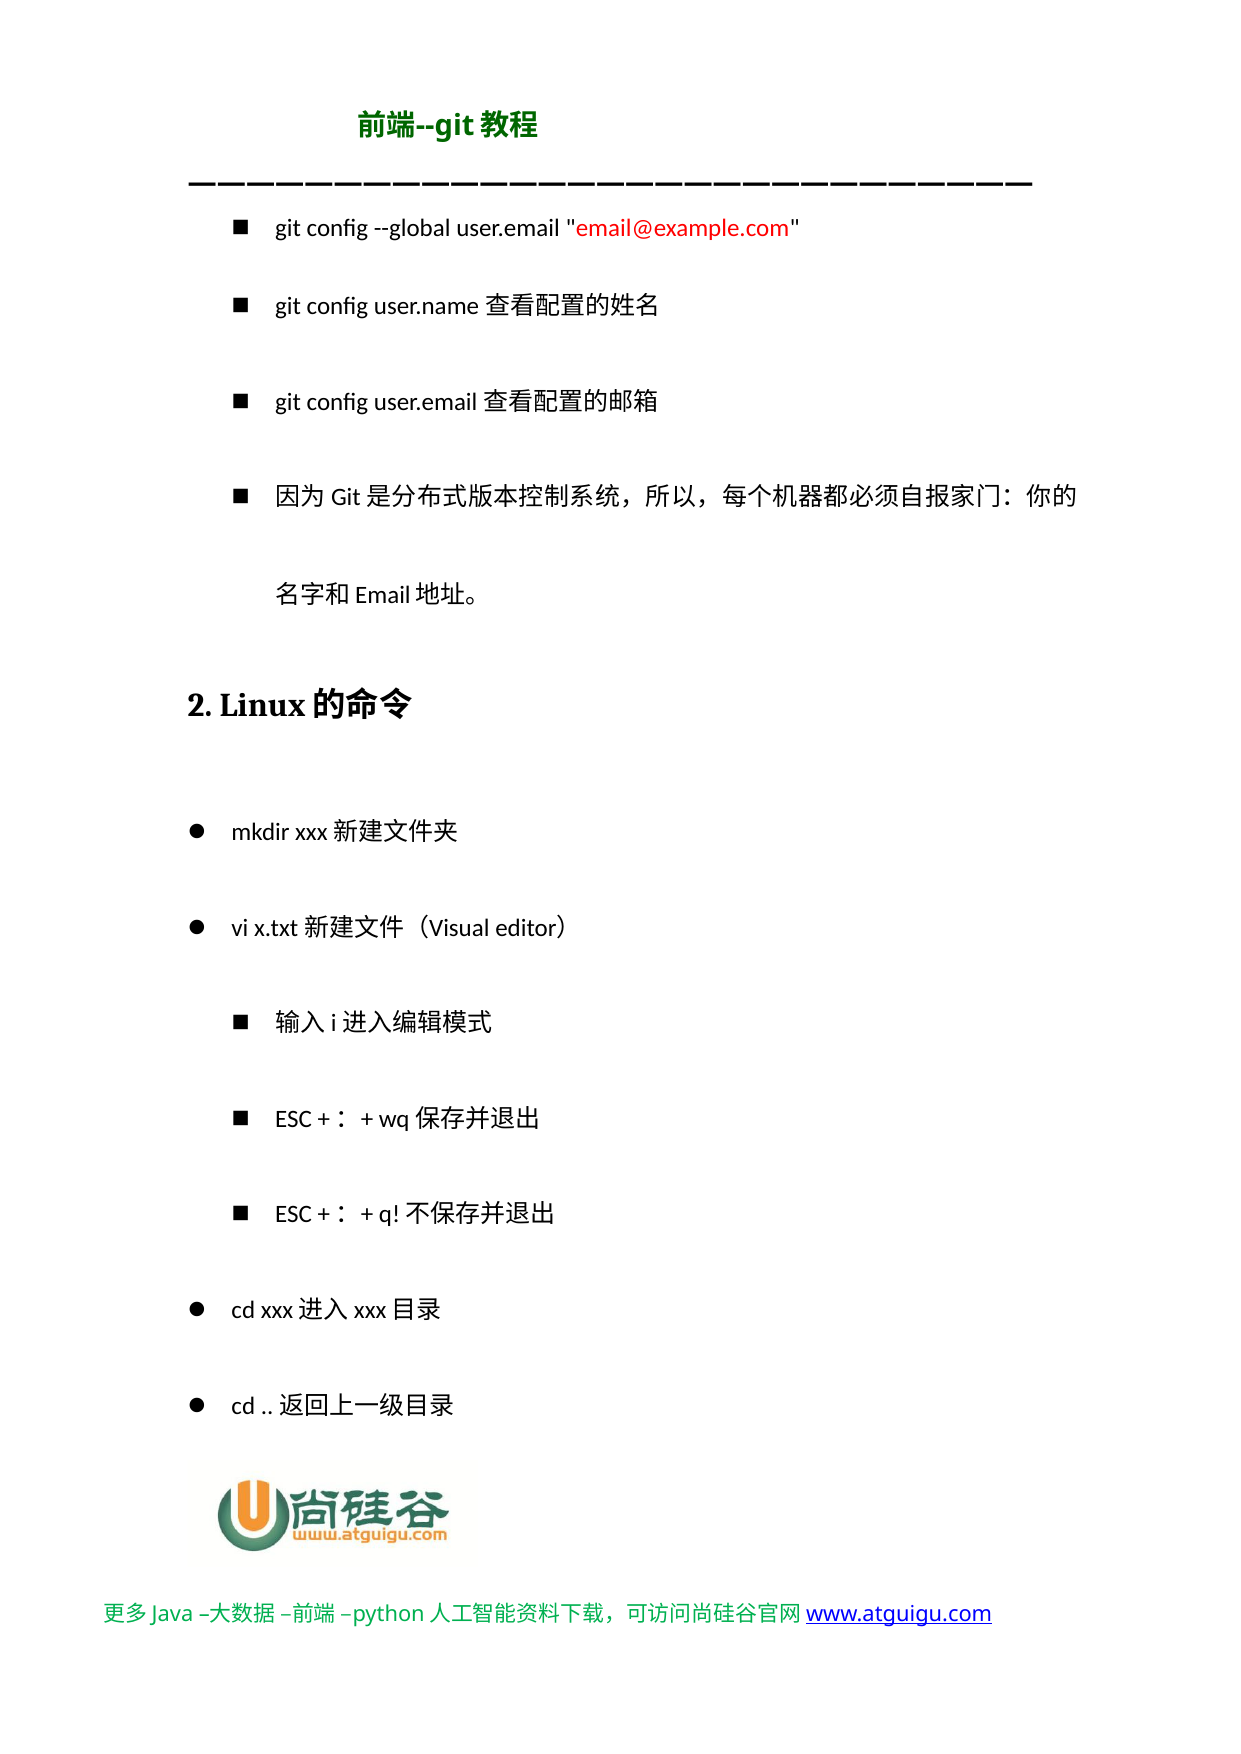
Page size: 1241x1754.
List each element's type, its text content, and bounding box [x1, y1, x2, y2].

list git config user.email 查看配置的邮箱 [231, 367, 1078, 432]
list mkdir xxx 新建文件夹 [187, 797, 1078, 862]
list cd xxx 进入xxx目录 [187, 1275, 1078, 1340]
list ESC + ：+ wq 保存并退出 [231, 1084, 1078, 1149]
list cd .. 返回上一级目录 [187, 1371, 1078, 1436]
list vi x.txt 新建文件（Visual editor） [187, 893, 1078, 958]
subtitle 2. Linux的命令 [187, 670, 1078, 735]
list git config --global user.email "email@example.com" [231, 211, 1078, 243]
list ESC + ：+ q! 不保存并退出 [231, 1179, 1078, 1244]
list 输入 i 进入编辑模式 [231, 988, 1078, 1053]
list git config user.name 查看配置的姓名 [231, 271, 1078, 336]
picture [187, 1460, 479, 1567]
list 因为Git是分布式版本控制系统，所以，每个机器都必须自报家门：你的名字和Email地址。 [231, 462, 1078, 625]
